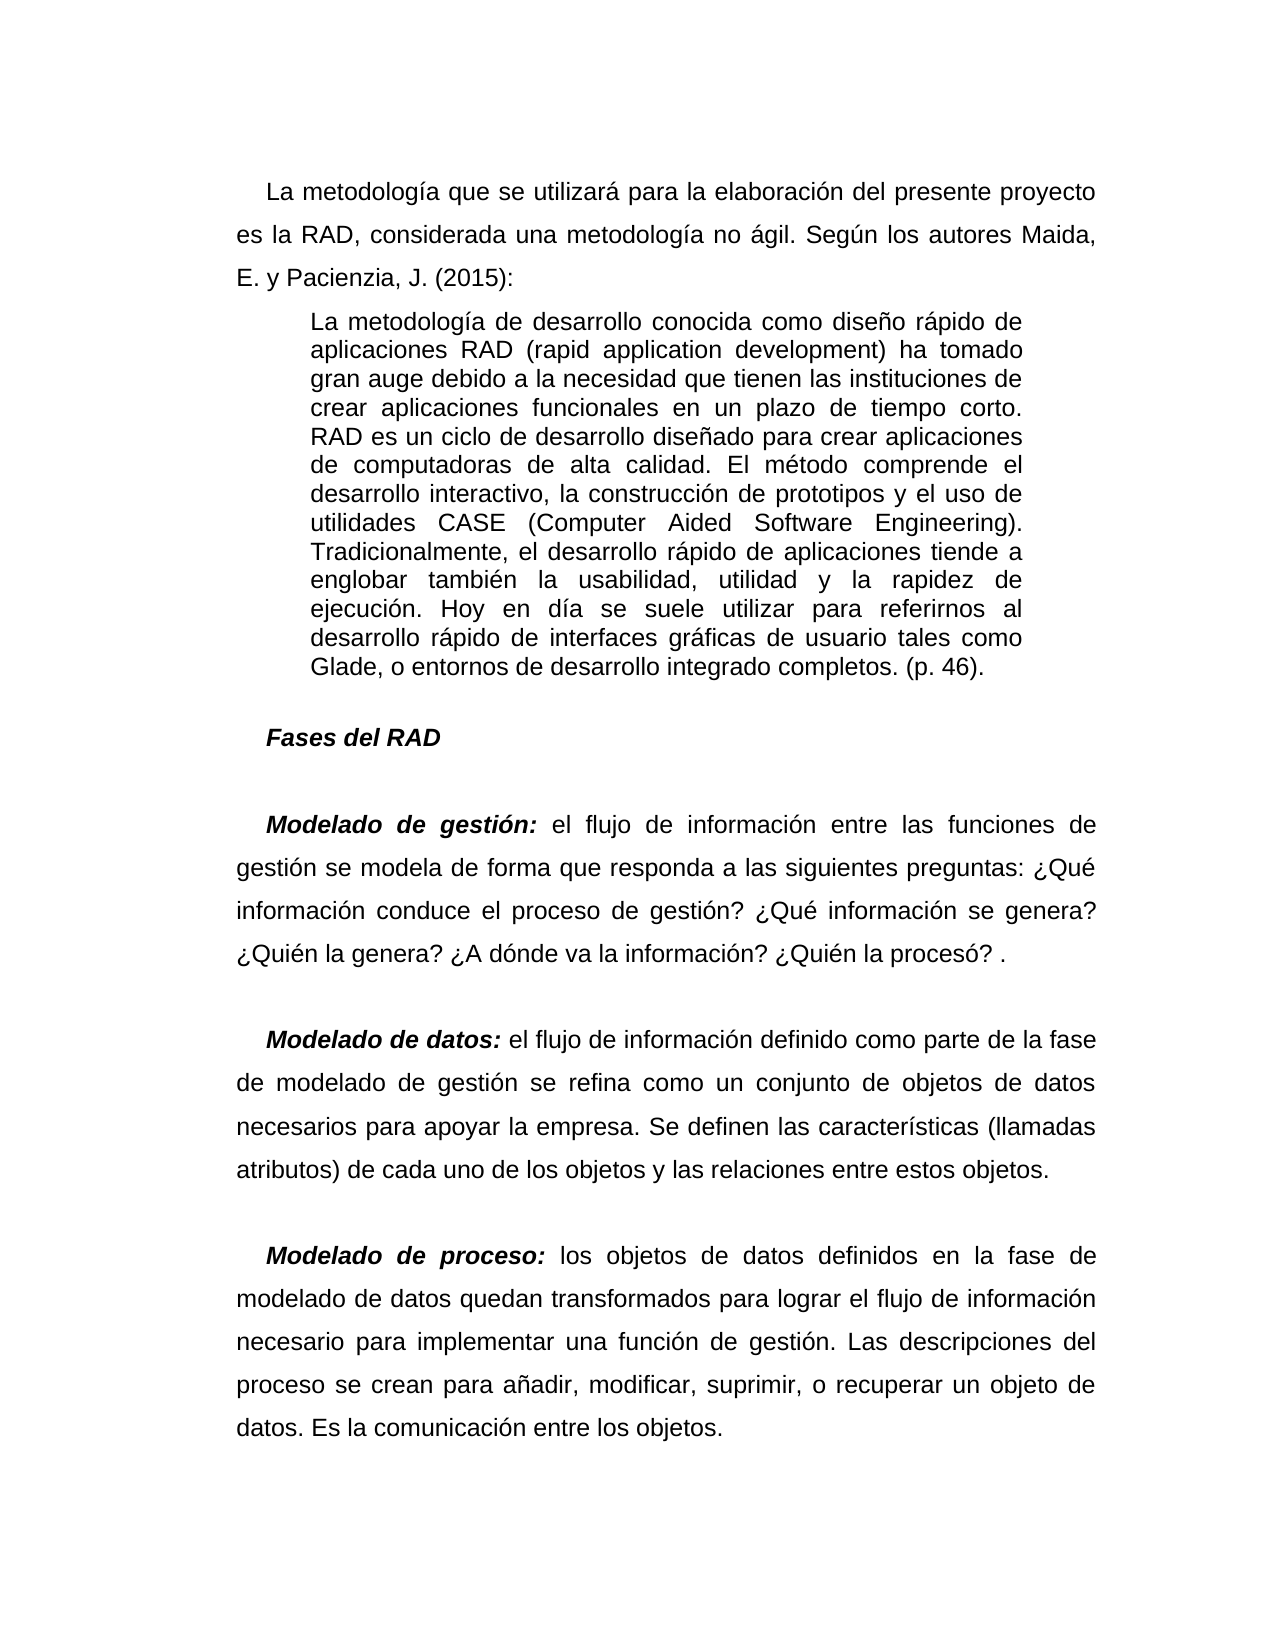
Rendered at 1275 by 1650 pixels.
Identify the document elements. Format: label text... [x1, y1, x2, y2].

text Modelado de proceso: los objetos de datos definidos en la fase de modelado de datos quedan transformados para lograr el flujo de información necesario para implementar una función de gestión. Las descripciones del proceso se crean para añadir, modificar, suprimir, o recuperar un objeto de datos. Es la comunicación entre los objetos. [236, 1241, 1098, 1442]
text Fases del RAD [236, 723, 1098, 752]
subtitle La metodología de desarrollo conocida como diseño rápido de aplicaciones RAD (rapid application development) ha tomado gran auge debido a la necesidad que tienen las instituciones de crear aplicaciones funcionales en un plazo de tiempo corto. RAD es un ciclo de desarrollo diseñado para crear aplicaciones de computadoras de alta calidad. El método comprende el desarrollo interactivo, la construcción de prototipos y el uso de utilidades CASE (Computer Aided Software Engineering). Tradicionalmente, el desarrollo rápido de aplicaciones tiende a englobar también la usabilidad, utilidad y la rapidez de ejecución. Hoy en día se suele utilizar para referirnos al desarrollo rápido de interfaces gráficas de usuario tales como Glade, o entornos de desarrollo integrado completos. (p. 46). [310, 307, 1024, 680]
text Modelado de datos: el flujo de información definido como parte de la fase de modelado de gestión se refina como un conjunto de objetos de datos necesarios para apoyar la empresa. Se definen las características (llamadas atributos) de cada uno de los objetos y las relaciones entre estos objetos. [236, 1025, 1098, 1183]
text La metodología que se utilizará para la elaboración del presente proyecto es la RAD, considerada una metodología no ágil. Según los autores Maida, E. y Pacienzia, J. (2015): [236, 177, 1098, 292]
text Modelado de gestión: el flujo de información entre las funciones de gestión se modela de forma que responda a las siguientes preguntas: ¿Qué información conduce el proceso de gestión? ¿Qué información se genera? ¿Quién la genera? ¿A dónde va la información? ¿Quién la procesó? . [236, 810, 1098, 968]
